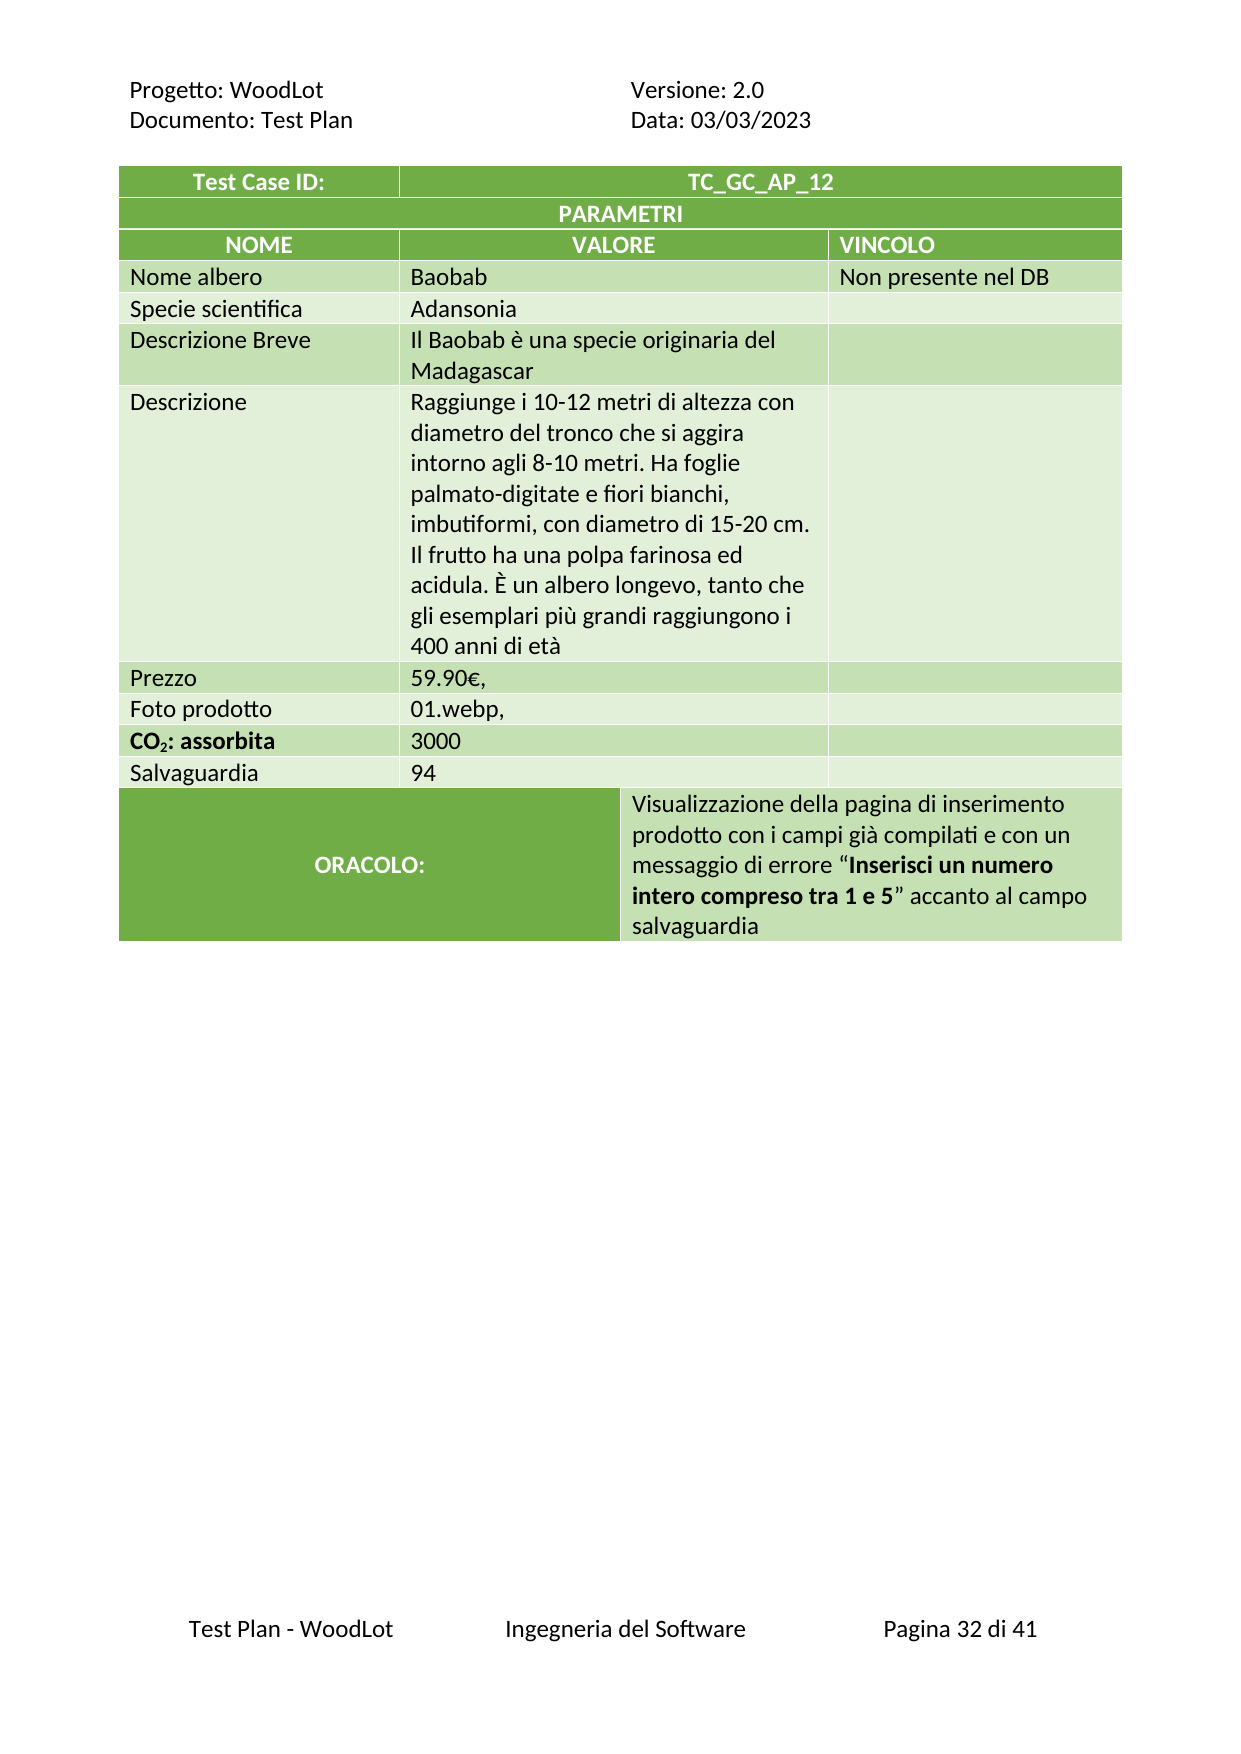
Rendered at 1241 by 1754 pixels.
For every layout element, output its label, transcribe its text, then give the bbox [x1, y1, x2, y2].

table_cell [829, 725, 1122, 756]
table_cell Non presente nel DB [829, 261, 1122, 292]
table_header TC_GC_AP_12 [400, 166, 1122, 197]
table_cell 94 [400, 757, 828, 787]
table_cell [829, 324, 1122, 385]
table_cell Descrizione Breve [119, 324, 399, 385]
table_cell Prezzo [119, 662, 399, 693]
table_cell Salvaguardia [119, 757, 399, 787]
table_cell CO2: assorbita [119, 725, 399, 756]
table_cell Baobab [400, 261, 828, 292]
table_cell PARAMETRI [119, 198, 1122, 228]
table_cell [829, 293, 1122, 323]
table_cell VINCOLO [829, 230, 1122, 260]
table_cell 01.webp, [400, 694, 828, 724]
table_cell Descrizione [119, 386, 399, 661]
table_cell [829, 662, 1122, 693]
table_cell Adansonia [400, 293, 828, 323]
table_cell Nome albero [119, 261, 399, 292]
table_cell 59.90€, [400, 662, 828, 693]
table_cell NOME [119, 230, 399, 260]
table_cell [829, 386, 1122, 661]
table_cell [829, 694, 1122, 724]
table_header Test Case ID: [119, 166, 399, 197]
table_cell Il Baobab è una specie originaria del Madagascar [400, 324, 828, 385]
table_cell Foto prodotto [119, 694, 399, 724]
table_cell VALORE [400, 230, 828, 260]
table_cell [829, 757, 1122, 787]
table_cell Specie scientifica [119, 293, 399, 323]
table_cell 3000 [400, 725, 828, 756]
table_cell Visualizzazione della pagina di inserimento prodotto con i campi già compilati e con un messaggio di errore “Inserisci un numero intero compreso tra 1 e 5” accanto al campo salvaguardia [621, 788, 1122, 941]
table_cell ORACOLO: [119, 788, 620, 941]
